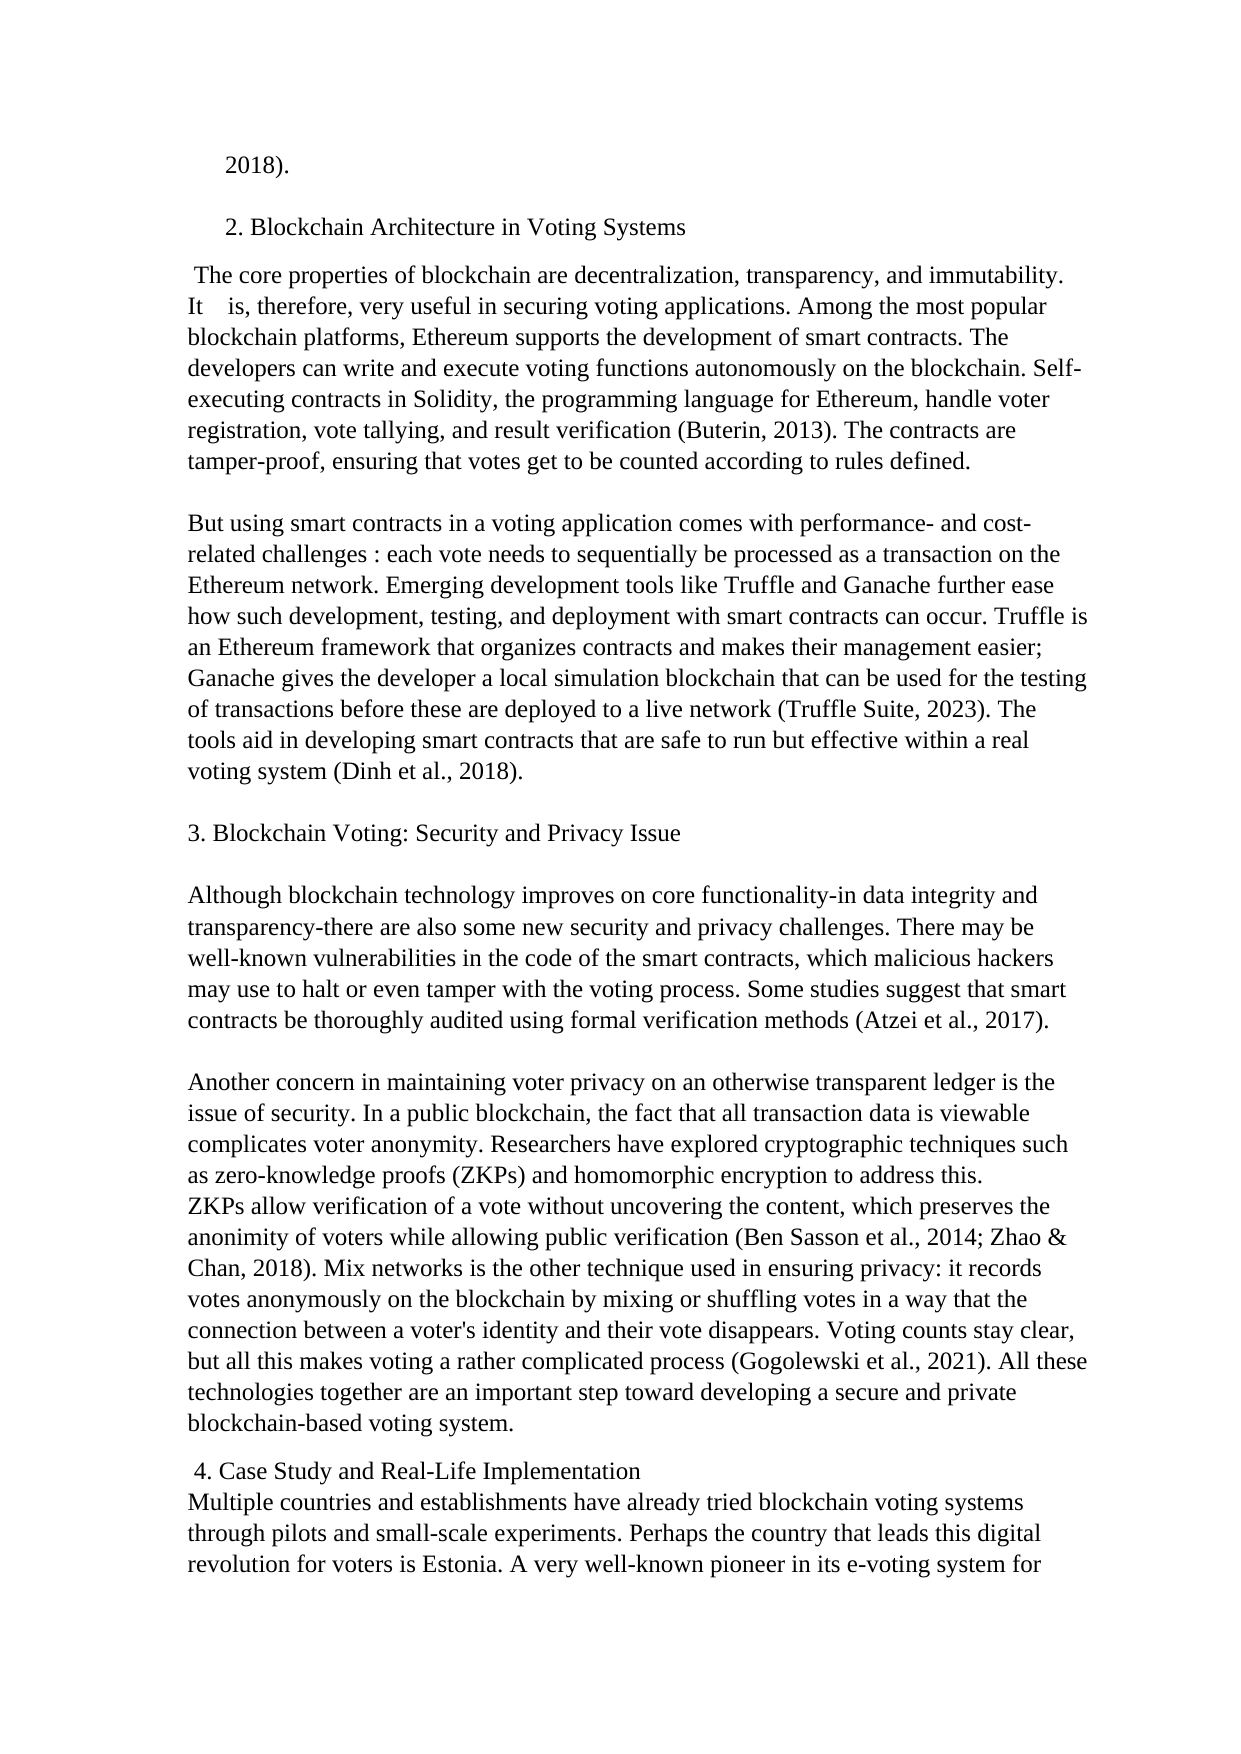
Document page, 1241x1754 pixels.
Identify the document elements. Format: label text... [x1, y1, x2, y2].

text The core properties of blockchain are decentralization, transparency, and immutability. It is, therefore, very useful in securing voting applications. Among the most popular blockchain platforms, Ethereum supports the development of smart contracts. The developers can write and execute voting functions autonomously on the blockchain. Self-executing contracts in Solidity, the programming language for Ethereum, handle voter registration, vote tallying, and result verification (Buterin, 2013). The contracts are tamper-proof, ensuring that votes get to be counted according to rules defined. But using smart contracts in a voting application comes with performance- and cost-related challenges : each vote needs to sequentially be processed as a transaction on the Ethereum network. Emerging development tools like Truffle and Ganache further ease how such development, testing, and deployment with smart contracts can occur. Truffle is an Ethereum framework that organizes contracts and makes their management easier; Ganache gives the developer a local simulation blockchain that can be used for the testing of transactions before these are deployed to a live network (Truffle Suite, 2023). The tools aid in developing smart contracts that are safe to run but effective within a real voting system (Dinh et al., 2018). 3. Blockchain Voting: Security and Privacy Issue Although blockchain technology improves on core functionality-in data integrity and transparency-there are also some new security and privacy challenges. There may be well-known vulnerabilities in the code of the smart contracts, which malicious hackers may use to halt or even tamper with the voting process. Some studies suggest that smart contracts be thoroughly audited using formal verification methods (Atzei et al., 2017). Another concern in maintaining voter privacy on an otherwise transparent ledger is the issue of security. In a public blockchain, the fact that all transaction data is viewable complicates voter anonymity. Researchers have explored cryptographic techniques such as zero-knowledge proofs (ZKPs) and homomorphic encryption to address this. ZKPs allow verification of a vote without uncovering the content, which preserves the anonimity of voters while allowing public verification (Ben Sasson et al., 2014; Zhao & Chan, 2018). Mix networks is the other technique used in ensuring privacy: it records votes anonymously on the blockchain by mixing or shuffling votes in a way that the connection between a voter's identity and their vote disappears. Voting counts stay clear, but all this makes voting a rather complicated process (Gogolewski et al., 2021). All these technologies together are an important step toward developing a secure and private blockchain-based voting system. [187, 260, 1090, 1437]
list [187, 150, 1090, 241]
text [187, 1456, 1090, 1578]
